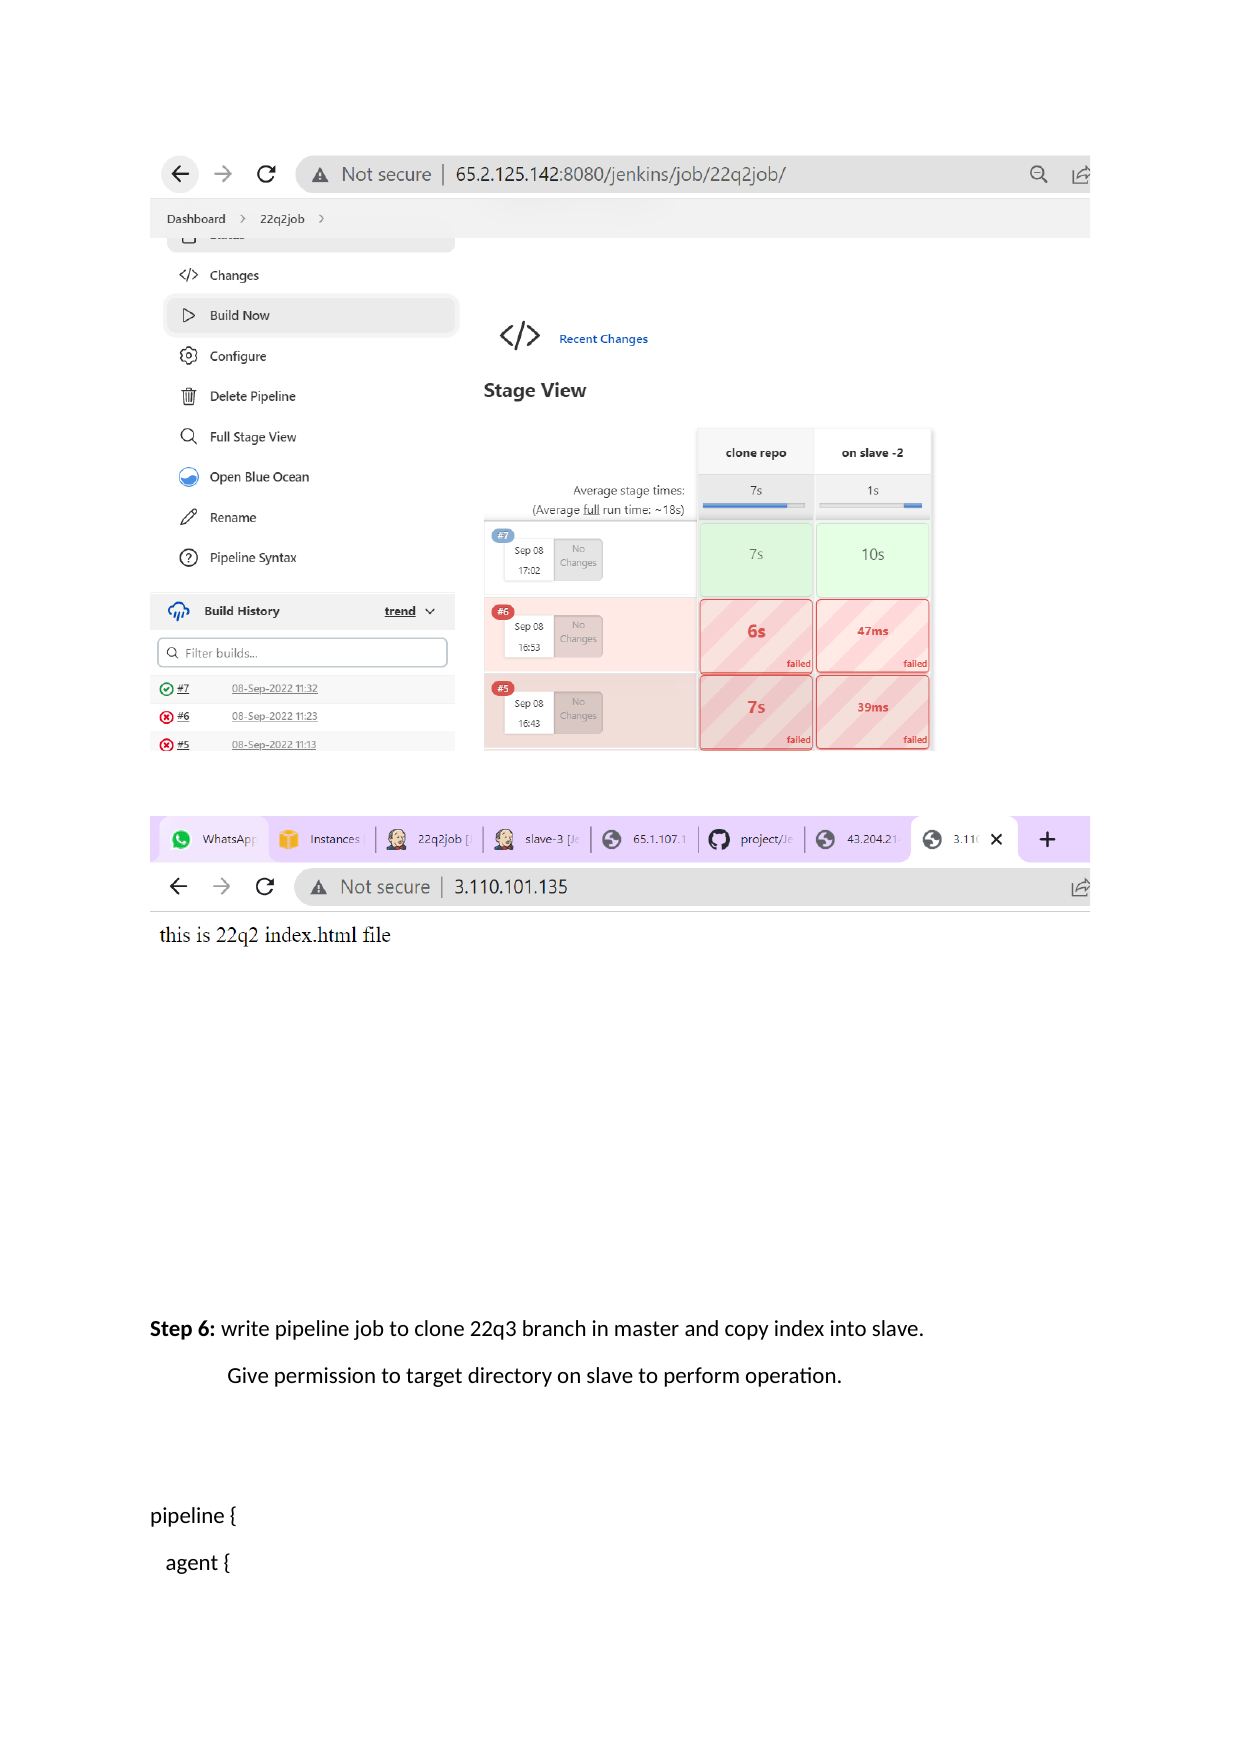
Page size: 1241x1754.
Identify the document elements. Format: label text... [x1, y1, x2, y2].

text Step 6: write pipeline job to clone 22q3 branch in master and copy index into slave. [150, 1314, 1090, 1342]
text agent { [150, 1548, 1090, 1577]
picture [150, 150, 1091, 751]
text pipeline { [150, 1502, 1090, 1530]
text Give permission to target directory on slave to perform operation. [150, 1361, 1090, 1389]
picture [150, 816, 1091, 1014]
